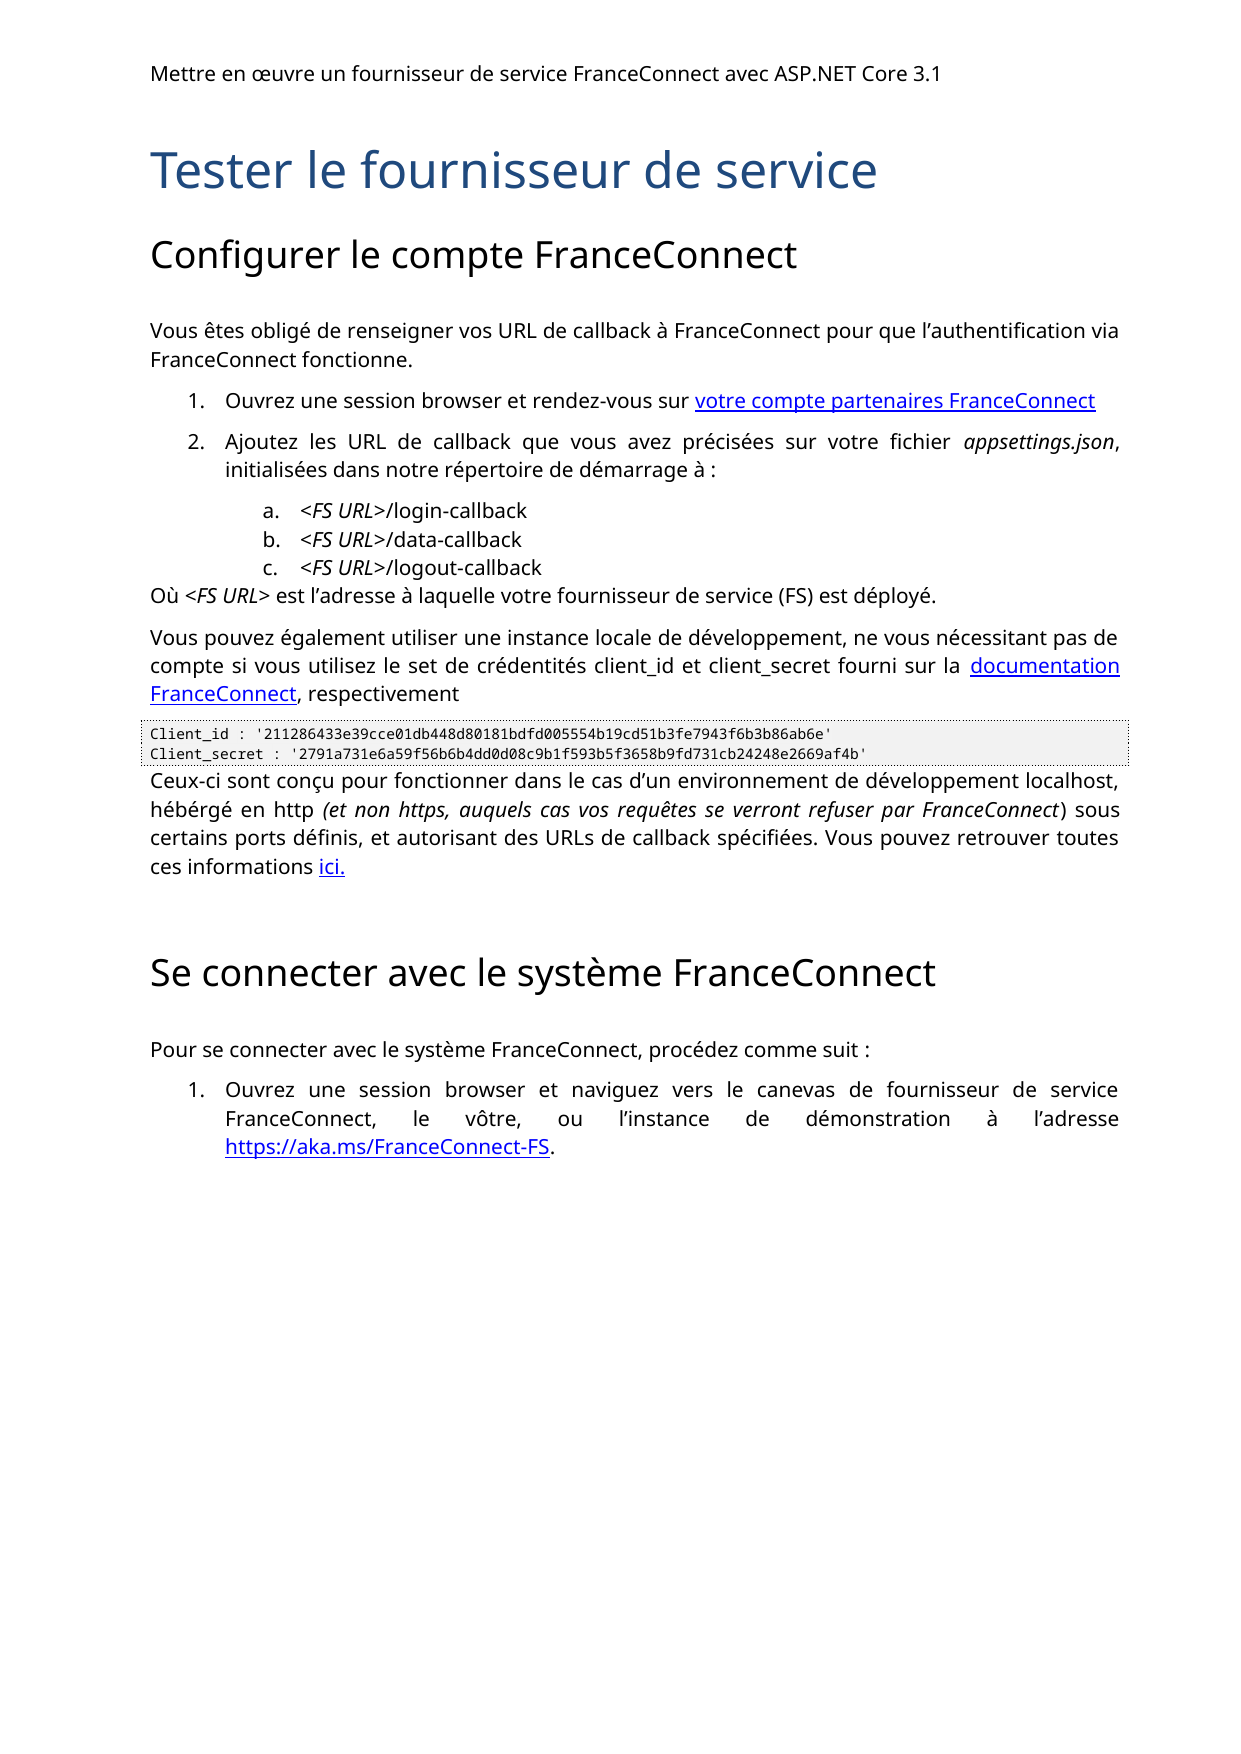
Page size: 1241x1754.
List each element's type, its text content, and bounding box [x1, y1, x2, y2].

text Client_secret : '2791a731e6a59f56b6b4dd0d08c9b1f593b5f3658b9fd731cb24248e2669af4b' [141, 740, 1129, 766]
text Vous êtes obligé de renseigner vos URL de callback à FranceConnect pour que l’authentification via FranceConnect fonctionne. [150, 317, 1120, 373]
text Client_id : '211286433e39cce01db448d80181bdfd005554b19cd51b3fe7943f6b3b86ab6e' [141, 720, 1129, 740]
list Ouvrez une session browser et naviguez vers le canevas de fournisseur de service FranceConnect, le vôtre, ou l’instance de démonstration à l’adresse https://aka.ms/FranceConnect-FS. [187, 1076, 1120, 1161]
list <FS URL>/login-callback [262, 496, 1120, 525]
text Où <FS URL> est l’adresse à laquelle votre fournisseur de service (FS) est déployé. [150, 582, 1120, 610]
text Vous pouvez également utiliser une instance locale de développement, ne vous nécessitant pas de compte si vous utilisez le set de crédentités client_id et client_secret fourni sur la documentation FranceConnect, respectivement [150, 623, 1120, 708]
list Ajoutez les URL de callback que vous avez précisées sur votre fichier appsettings.json, initialisées dans notre répertoire de démarrage à : [187, 427, 1120, 484]
text Ceux-ci sont conçu pour fonctionner dans le cas d’un environnement de développement localhost, hébérgé en http (et non https, auquels cas vos requêtes se verront refuser par FranceConnect) sous certains ports définis, et autorisant des URLs de callback spécifiées. Vous pouvez retrouver toutes ces informations ici. [150, 766, 1120, 880]
subtitle Se connecter avec le système FranceConnect [150, 946, 1120, 997]
list Ouvrez une session browser et rendez-vous sur votre compte partenaires FranceConnect [187, 386, 1120, 414]
list <FS URL>/data-callback [262, 525, 1120, 553]
text Pour se connecter avec le système FranceConnect, procédez comme suit : [150, 1035, 1120, 1063]
list <FS URL>/logout-callback [262, 553, 1120, 582]
subtitle Tester le fournisseur de service [150, 135, 1120, 203]
subtitle Configurer le compte FranceConnect [150, 228, 1120, 279]
